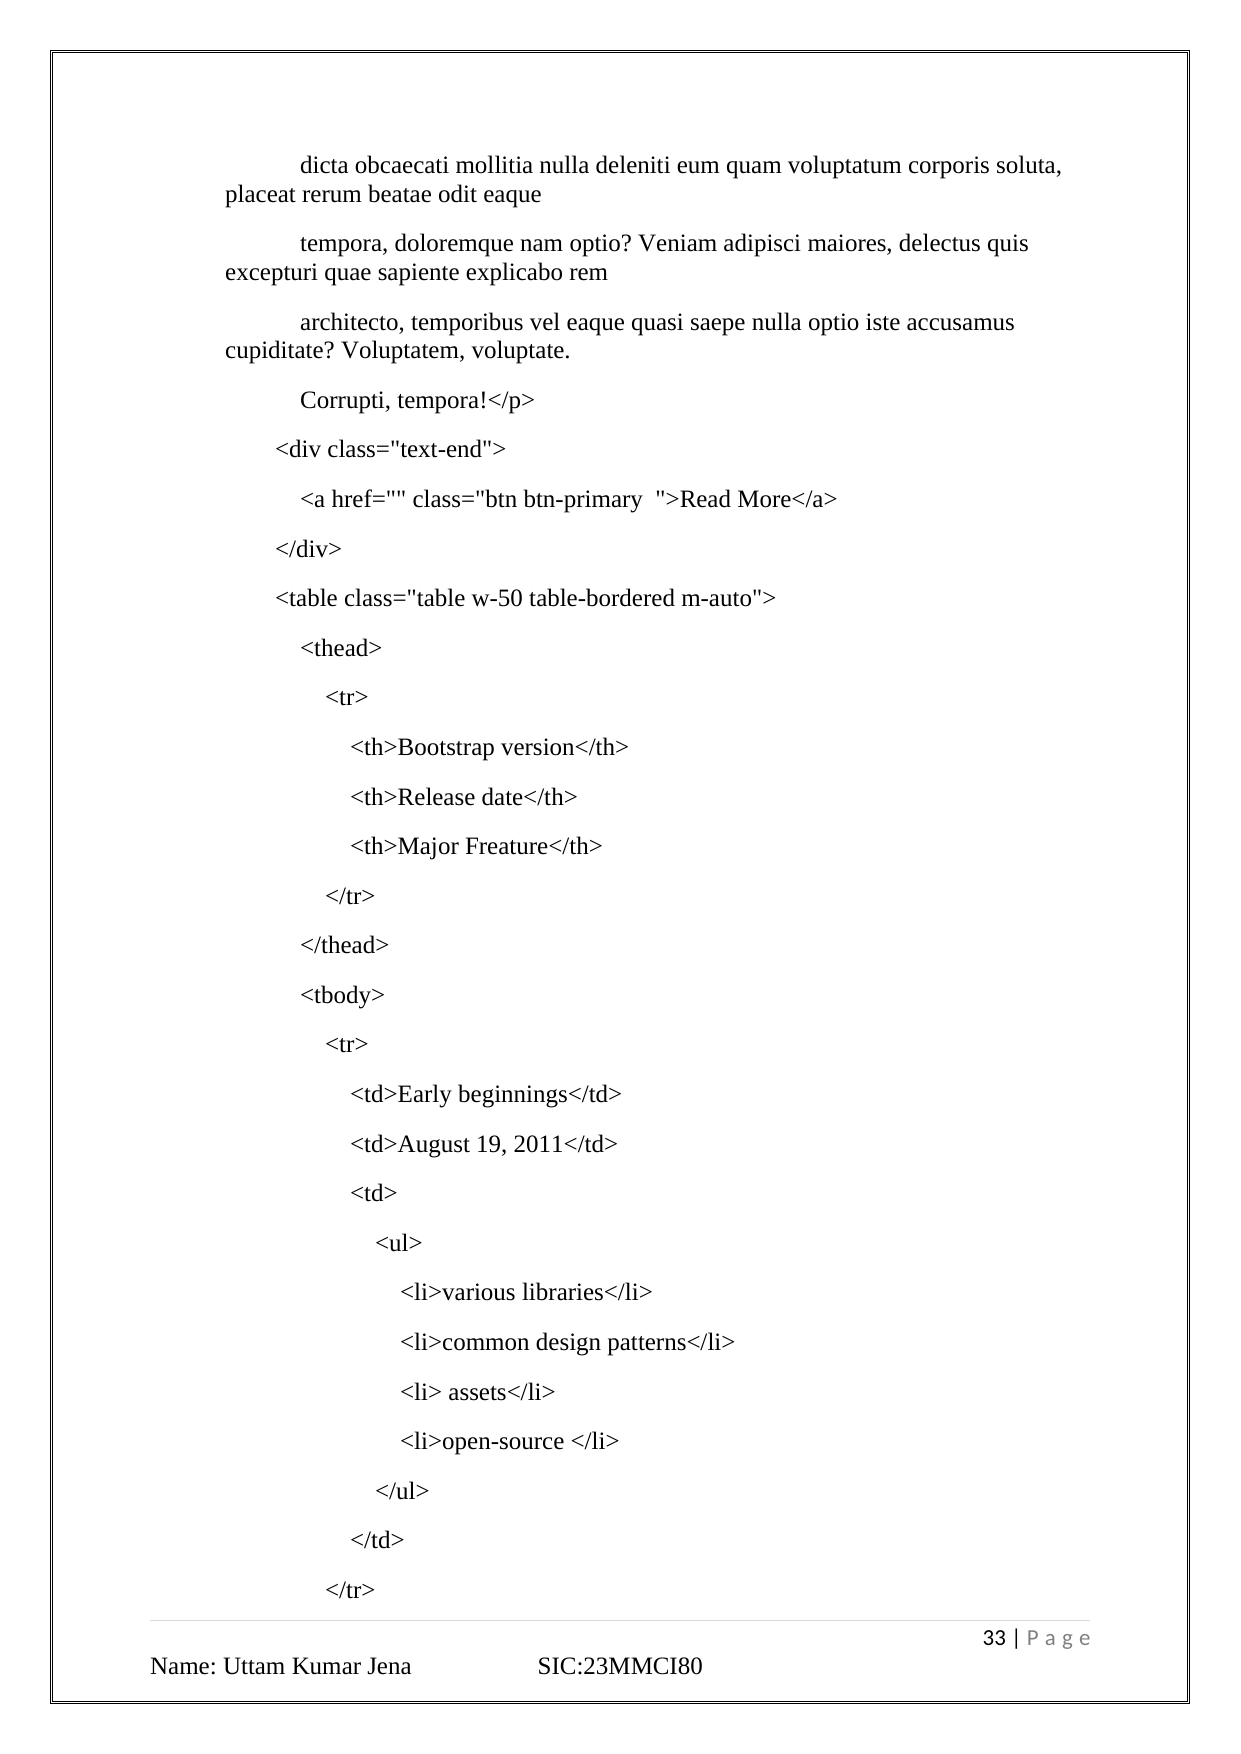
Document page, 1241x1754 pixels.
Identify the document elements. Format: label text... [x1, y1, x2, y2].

text <li>various libraries</li> [225, 1277, 1090, 1306]
text <thead> [225, 633, 1090, 662]
text <div class="text-end"> [225, 434, 1090, 463]
text tempora, doloremque nam optio? Veniam adipisci maiores, delectus quis excepturi quae sapiente explicabo rem [225, 228, 1090, 286]
text <th>Bootstrap version</th> [225, 732, 1090, 761]
text </tr> [225, 1575, 1090, 1604]
text </div> [225, 534, 1090, 562]
text <th>Major Freature</th> [225, 831, 1090, 860]
text <td> [225, 1178, 1090, 1207]
text Corrupti, tempora!</p> [225, 385, 1090, 414]
text </ul> [225, 1476, 1090, 1504]
text <tbody> [225, 980, 1090, 1009]
text <ul> [225, 1228, 1090, 1257]
text dicta obcaecati mollitia nulla deleniti eum quam voluptatum corporis soluta, placeat rerum beatae odit eaque [225, 150, 1090, 207]
text <li>common design patterns</li> [225, 1327, 1090, 1356]
text <td>August 19, 2011</td> [225, 1129, 1090, 1157]
text </thead> [225, 930, 1090, 959]
text <table class="table w-50 table-bordered m-auto"> [225, 583, 1090, 612]
text <tr> [225, 1029, 1090, 1058]
text <li>open-source </li> [225, 1426, 1090, 1455]
text <li> assets</li> [225, 1377, 1090, 1405]
text </td> [225, 1525, 1090, 1554]
text <a href="" class="btn btn-primary ">Read More</a> [225, 484, 1090, 513]
text architecto, temporibus vel eaque quasi saepe nulla optio iste accusamus cupiditate? Voluptatem, voluptate. [225, 307, 1090, 364]
text </tr> [225, 881, 1090, 909]
text <td>Early beginnings</td> [225, 1079, 1090, 1108]
text <tr> [225, 682, 1090, 711]
text <th>Release date</th> [225, 782, 1090, 810]
